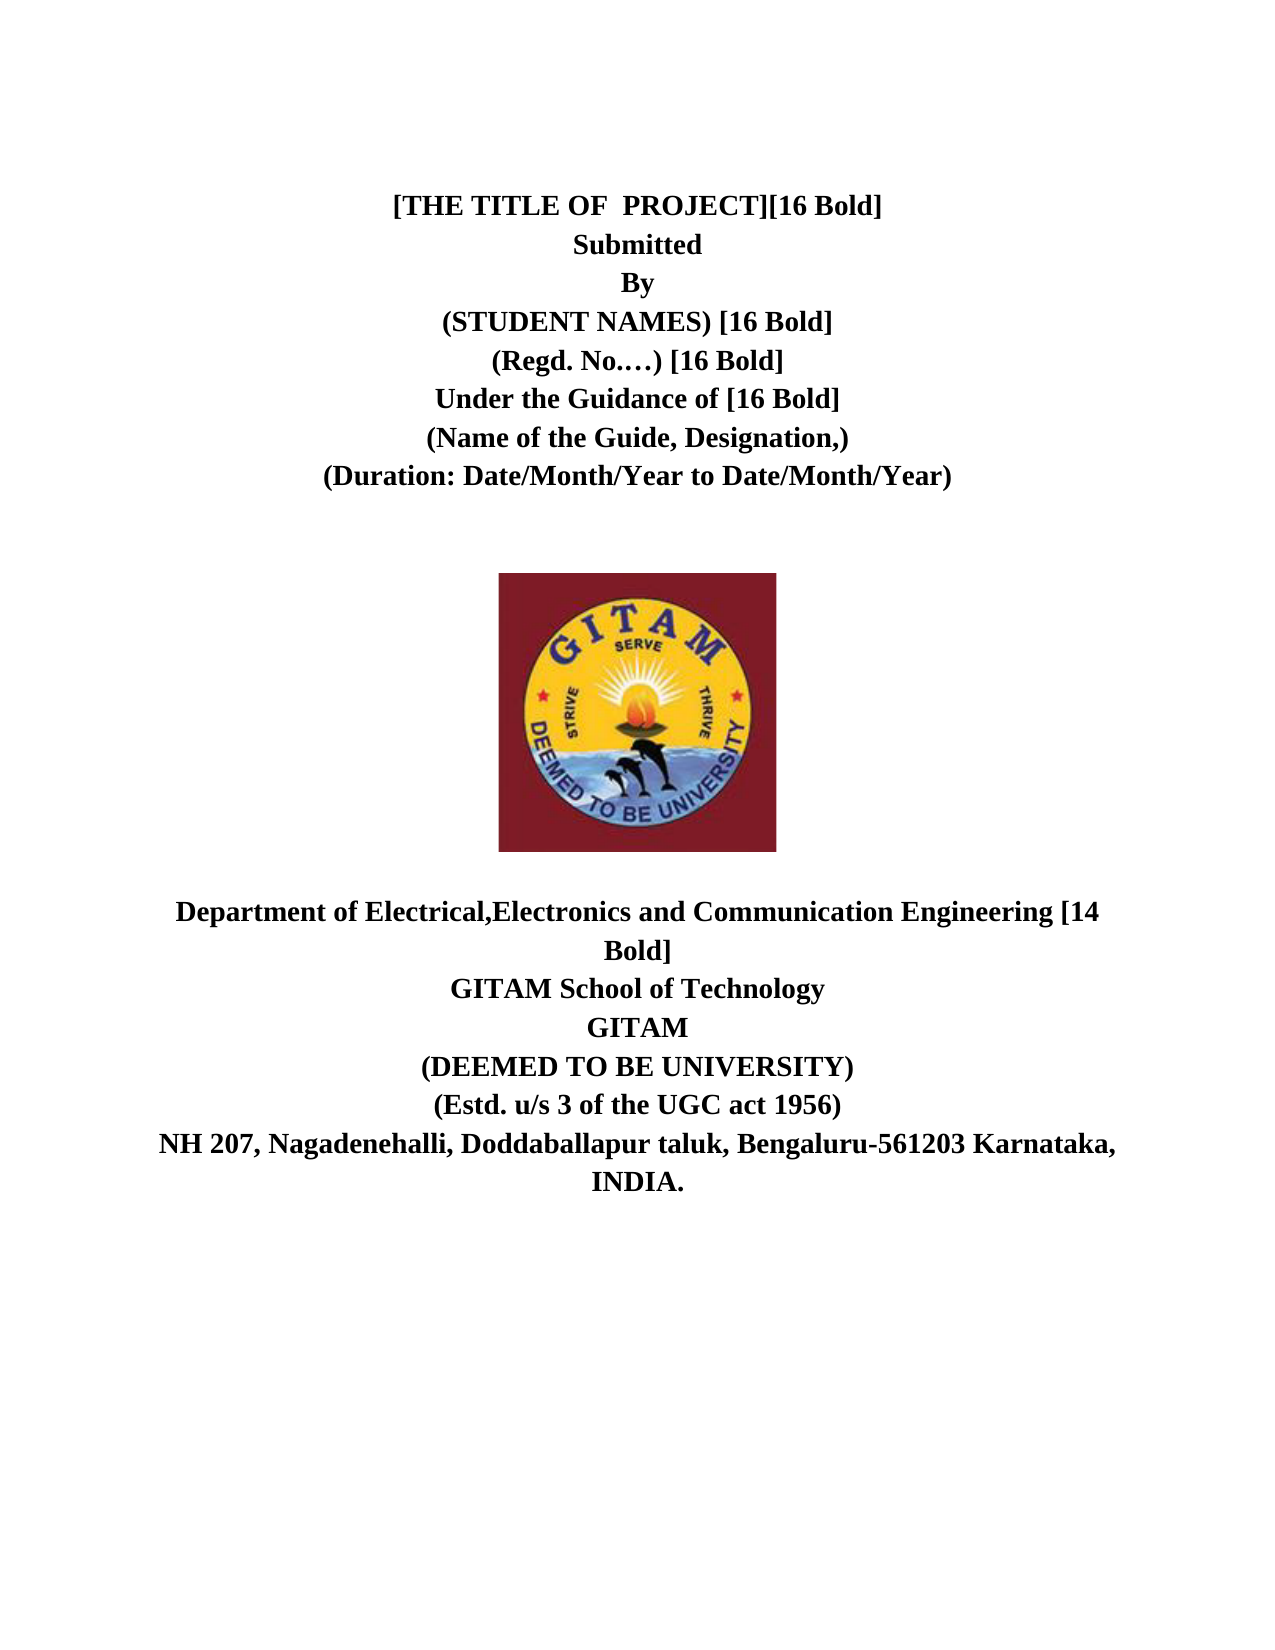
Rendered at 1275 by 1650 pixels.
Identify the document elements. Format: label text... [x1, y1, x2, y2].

text (Duration: Date/Month/Year to Date/Month/Year) [150, 458, 1125, 492]
text (DEEMED TO BE UNIVERSITY) [150, 1049, 1125, 1082]
text (STUDENT NAMES) [16 Bold] [150, 304, 1125, 338]
text GITAM [150, 1010, 1125, 1044]
text (Name of the Guide, Designation,) [150, 420, 1125, 453]
text By [150, 266, 1125, 299]
text (Estd. u/s 3 of the UGC act 1956) [150, 1087, 1125, 1121]
text Under the Guidance of [16 Bold] [150, 381, 1125, 415]
text [THE TITLE OF PROJECT][16 Bold] [150, 188, 1125, 222]
text Department of Electrical,Electronics and Communication Engineering [14 Bold] [150, 894, 1125, 967]
text NH 207, Nagadenehalli, Doddaballapur taluk, Bengaluru-561203 Karnataka, INDIA. [150, 1126, 1125, 1198]
picture [498, 573, 777, 852]
text GITAM School of Technology [150, 972, 1125, 1005]
text (Regd. No.…) [16 Bold] [150, 343, 1125, 376]
text Submitted [150, 227, 1125, 261]
